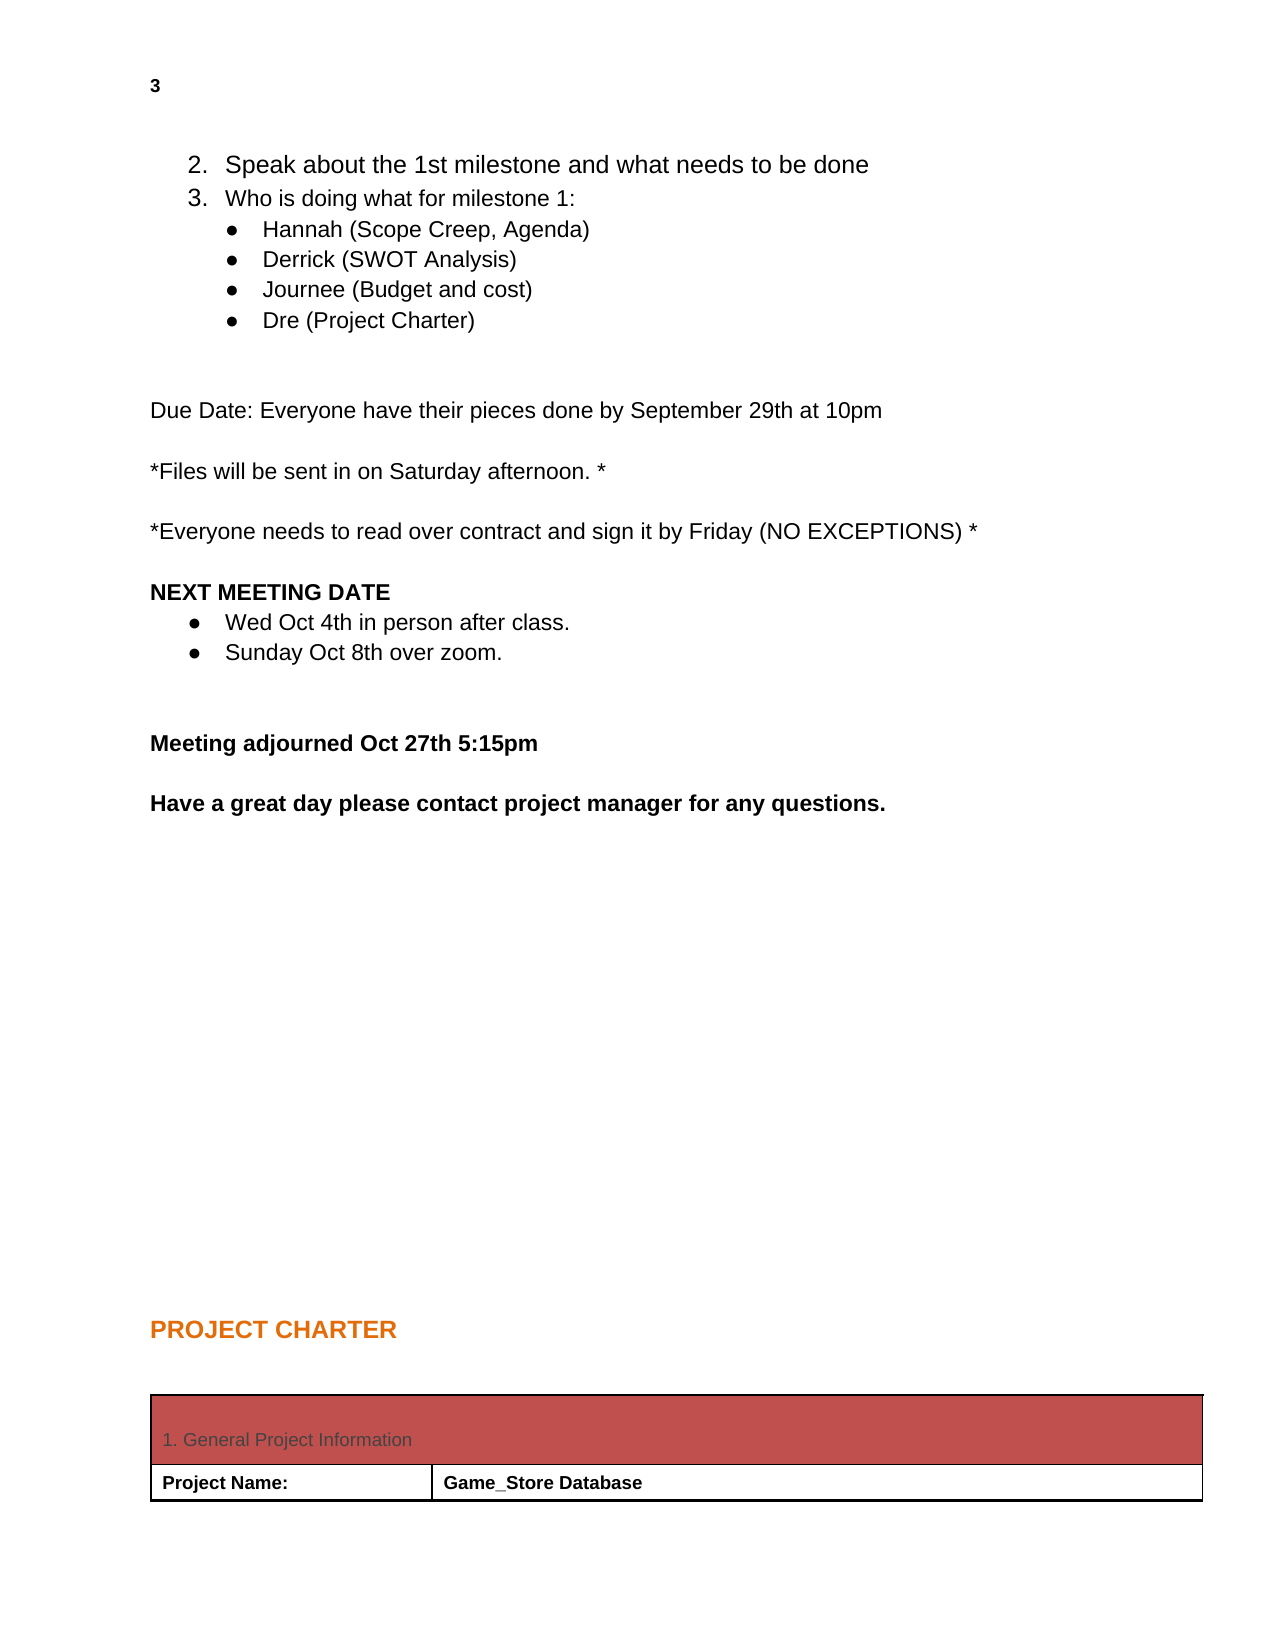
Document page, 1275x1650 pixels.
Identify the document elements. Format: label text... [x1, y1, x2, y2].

text Due Date: Everyone have their pieces done by September 29th at 10pm [150, 397, 1125, 424]
list Wed Oct 4th in person after class. [187, 609, 1125, 635]
list Dre (Project Charter) [225, 307, 1125, 333]
text *Everyone needs to read over contract and sign it by Friday (NO EXCEPTIONS) * [150, 518, 1125, 544]
list Who is doing what for milestone 1: [187, 183, 1125, 212]
list Derrick (SWOT Analysis) [225, 246, 1125, 273]
table_cell Project Name: [152, 1465, 431, 1499]
list Speak about the 1st milestone and what needs to be done [187, 150, 1125, 179]
table_header 1. General Project Information [152, 1396, 1202, 1464]
text Have a great day please contact project manager for any questions. [150, 790, 1125, 816]
text Meeting adjourned Oct 27th 5:15pm [150, 729, 1125, 756]
list Sunday Oct 8th over zoom. [187, 639, 1125, 665]
subtitle PROJECT CHARTER [150, 1315, 1125, 1344]
text NEXT MEETING DATE [150, 578, 1125, 605]
text *Files will be sent in on Saturday afternoon. * [150, 458, 1125, 484]
list Hannah (Scope Creep, Agenda) [225, 216, 1125, 242]
list Journee (Budget and cost) [225, 276, 1125, 303]
table_cell Game_Store Database [433, 1465, 1202, 1499]
